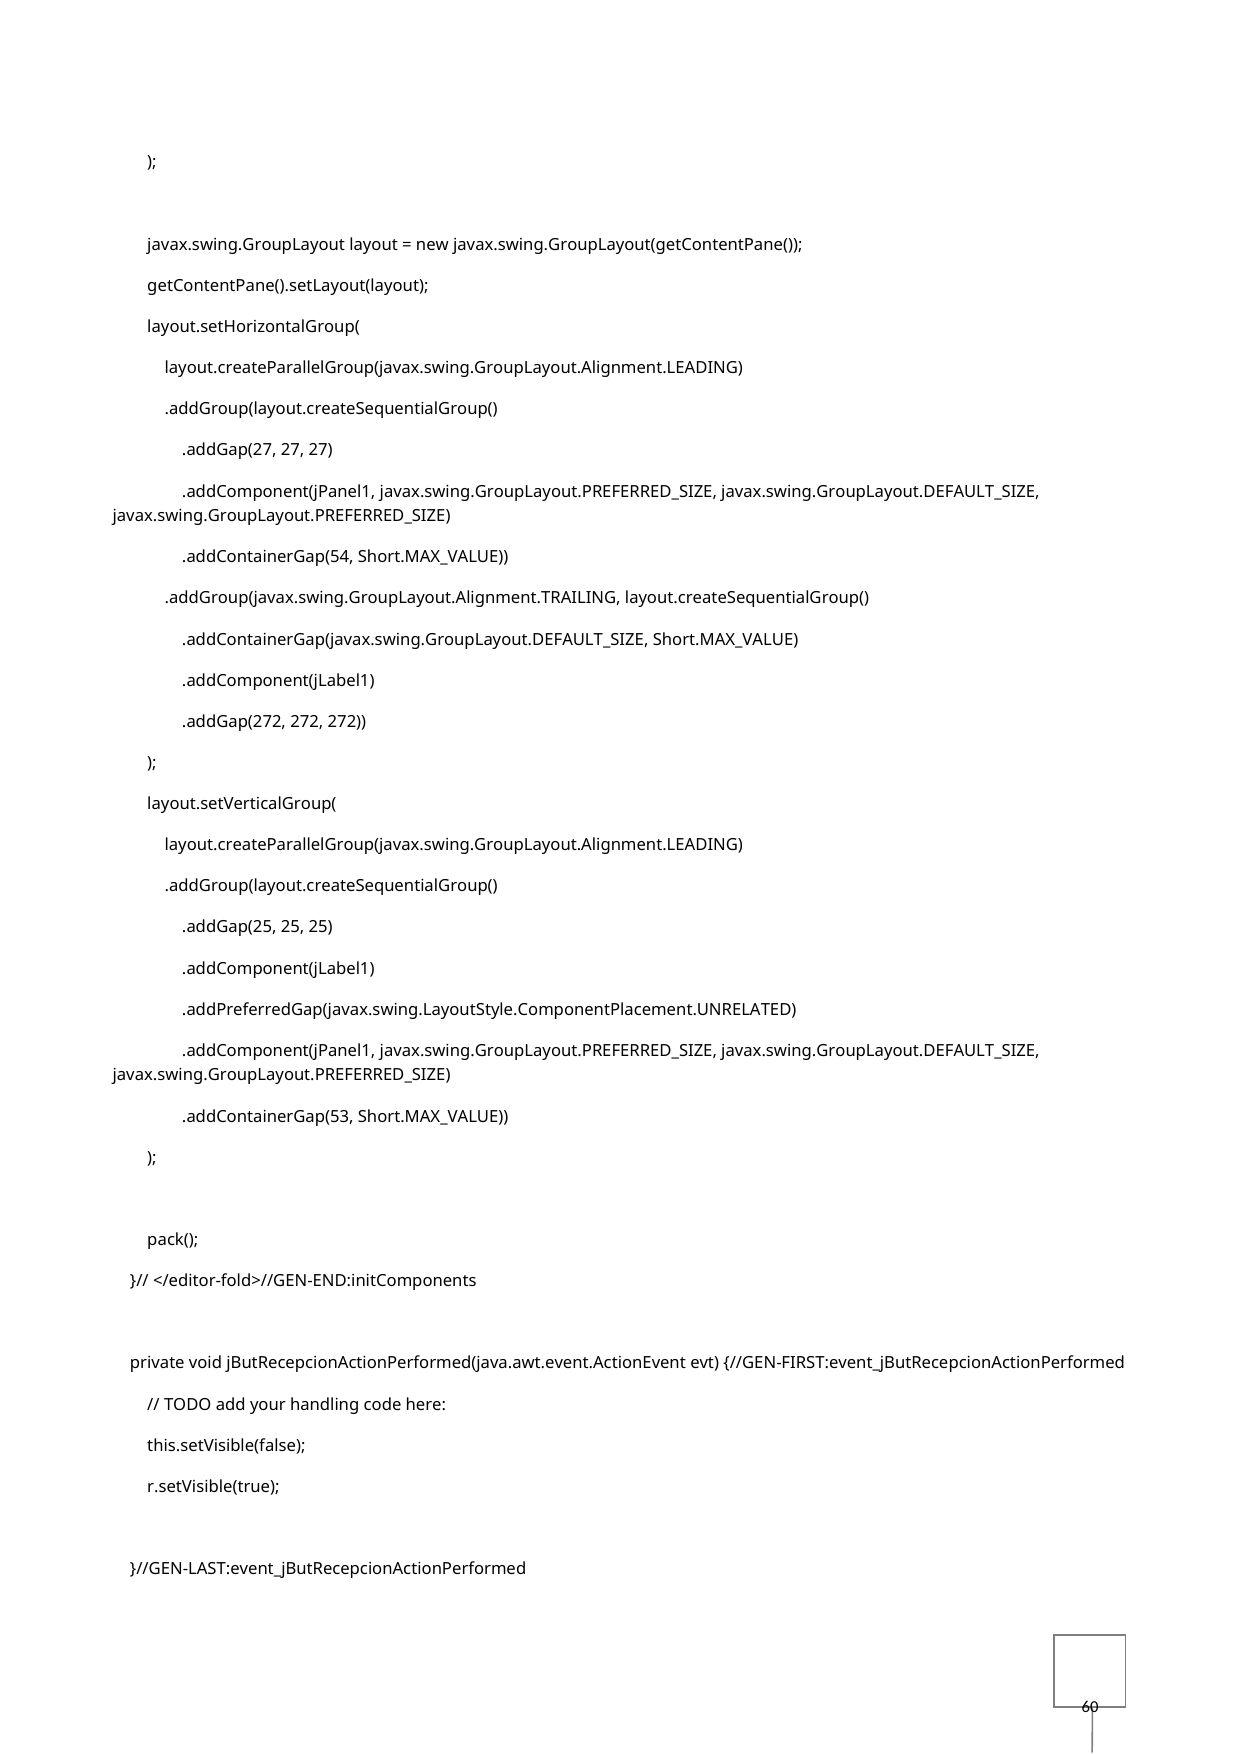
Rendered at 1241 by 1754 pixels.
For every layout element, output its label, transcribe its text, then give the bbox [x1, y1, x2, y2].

text .addGroup(layout.createSequentialGroup() [112, 874, 1128, 897]
text this.setVisible(false); [112, 1433, 1128, 1456]
text }//GEN-LAST:event_jButRecepcionActionPerformed [112, 1557, 1128, 1579]
text layout.createParallelGroup(javax.swing.GroupLayout.Alignment.LEADING) [112, 833, 1128, 856]
text ); [112, 1145, 1128, 1168]
text .addGap(25, 25, 25) [112, 915, 1128, 938]
text .addContainerGap(javax.swing.GroupLayout.DEFAULT_SIZE, Short.MAX_VALUE) [112, 627, 1128, 650]
text .addGap(27, 27, 27) [112, 438, 1128, 461]
text .addComponent(jLabel1) [112, 668, 1128, 691]
text .addContainerGap(53, Short.MAX_VALUE)) [112, 1104, 1128, 1127]
text .addComponent(jPanel1, javax.swing.GroupLayout.PREFERRED_SIZE, javax.swing.GroupLayout.DEFAULT_SIZE, javax.swing.GroupLayout.PREFERRED_SIZE) [112, 1038, 1128, 1086]
text .addGroup(layout.createSequentialGroup() [112, 397, 1128, 419]
text layout.createParallelGroup(javax.swing.GroupLayout.Alignment.LEADING) [112, 356, 1128, 378]
text pack(); [112, 1228, 1128, 1250]
text }// </editor-fold>//GEN-END:initComponents [112, 1269, 1128, 1291]
text .addGap(272, 272, 272)) [112, 709, 1128, 732]
text .addContainerGap(54, Short.MAX_VALUE)) [112, 545, 1128, 567]
text // TODO add your handling code here: [112, 1392, 1128, 1415]
text .addGroup(javax.swing.GroupLayout.Alignment.TRAILING, layout.createSequentialGroup() [112, 586, 1128, 609]
text ); [112, 150, 1128, 173]
text private void jButRecepcionActionPerformed(java.awt.event.ActionEvent evt) {//GEN-FIRST:event_jButRecepcionActionPerformed [112, 1351, 1128, 1374]
text .addPreferredGap(javax.swing.LayoutStyle.ComponentPlacement.UNRELATED) [112, 997, 1128, 1020]
text layout.setHorizontalGroup( [112, 314, 1128, 337]
text ); [112, 751, 1128, 773]
text javax.swing.GroupLayout layout = new javax.swing.GroupLayout(getContentPane()); [112, 232, 1128, 255]
text getContentPane().setLayout(layout); [112, 273, 1128, 296]
text layout.setVerticalGroup( [112, 792, 1128, 814]
text .addComponent(jLabel1) [112, 956, 1128, 979]
text .addComponent(jPanel1, javax.swing.GroupLayout.PREFERRED_SIZE, javax.swing.GroupLayout.DEFAULT_SIZE, javax.swing.GroupLayout.PREFERRED_SIZE) [112, 479, 1128, 526]
text r.setVisible(true); [112, 1474, 1128, 1497]
